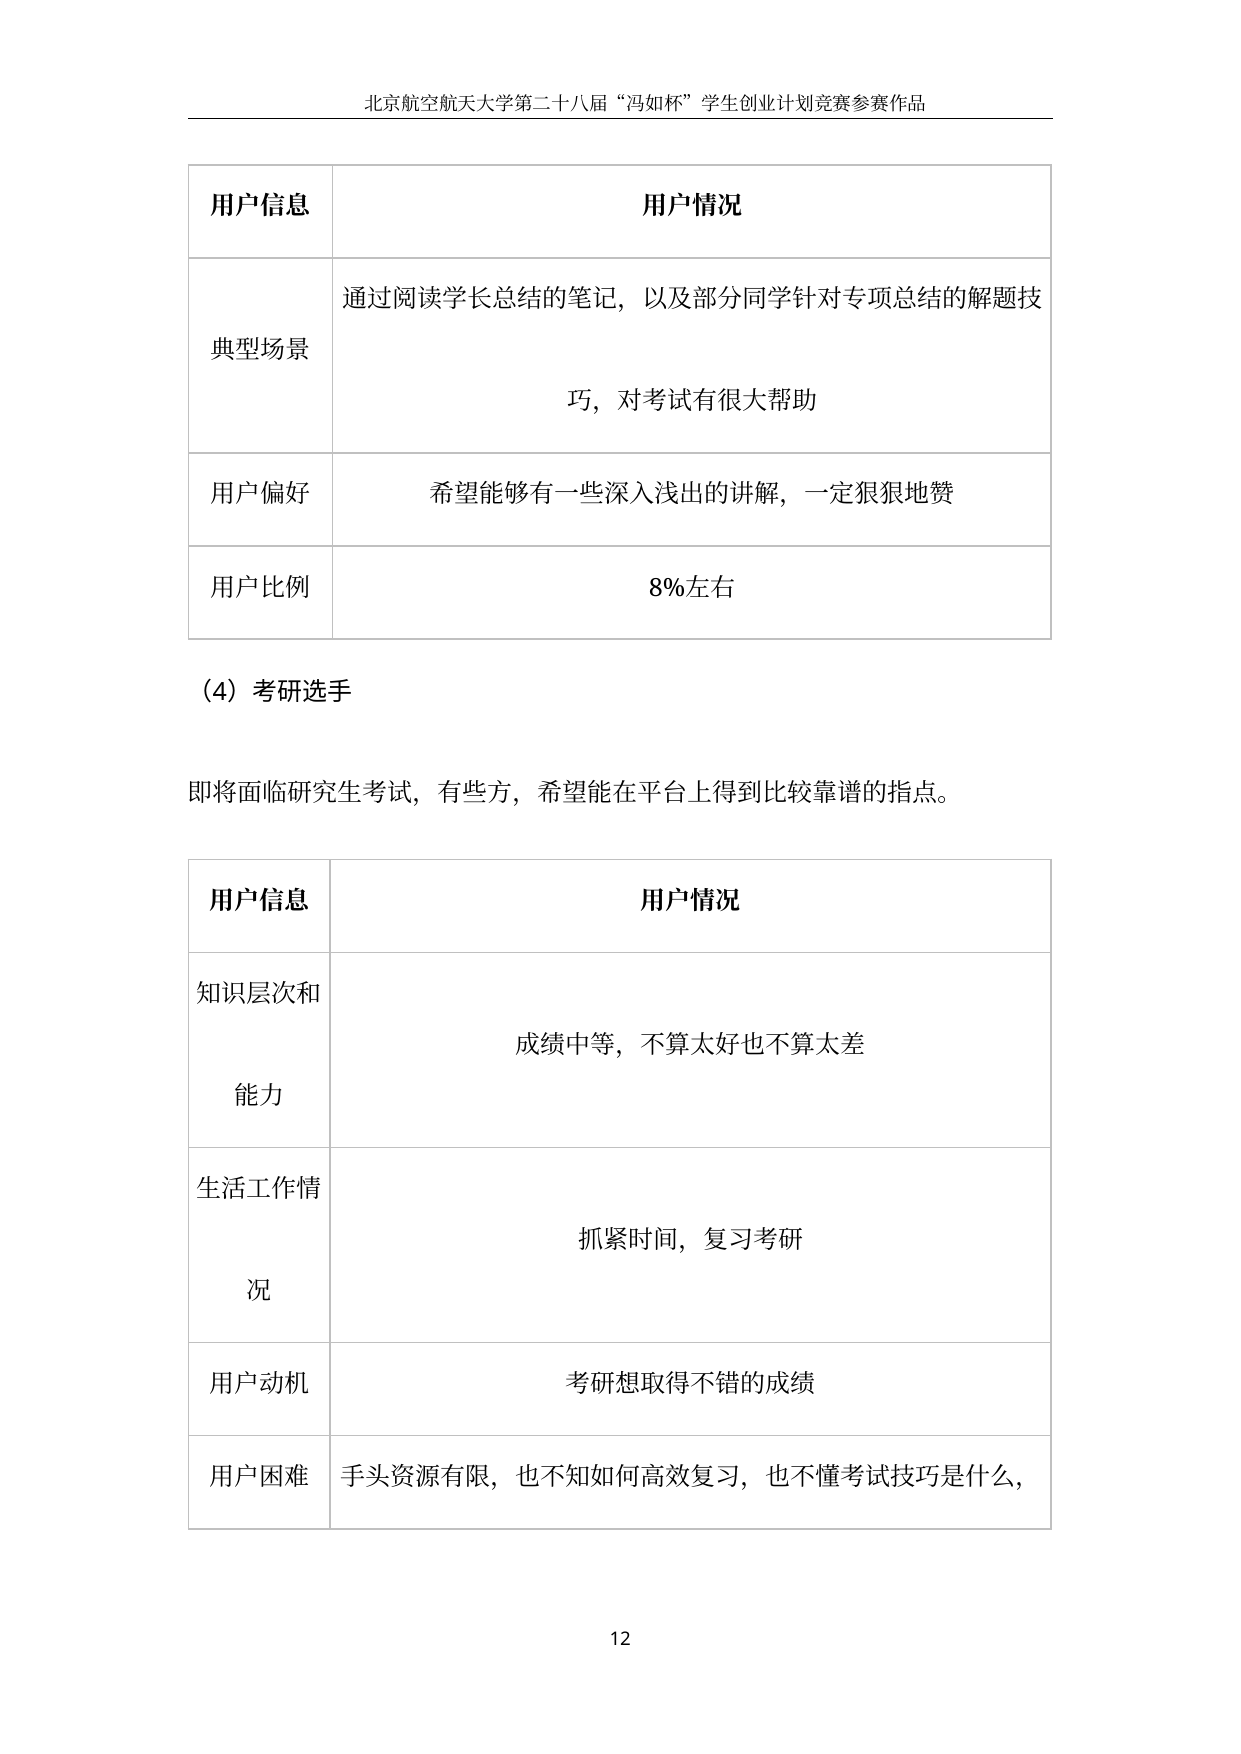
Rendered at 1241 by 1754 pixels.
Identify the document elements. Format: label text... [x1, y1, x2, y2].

table_cell 考研想取得不错的成绩 [331, 1343, 1050, 1435]
table_cell 希望能够有一些深入浅出的讲解，一定狠狠地赞 [333, 454, 1050, 545]
table_header 用户信息 [189, 166, 332, 257]
table_cell 用户偏好 [189, 454, 332, 545]
table_cell 成绩中等，不算太好也不算太差 [331, 953, 1050, 1147]
table_cell 生活工作情况 [189, 1148, 329, 1342]
table_header 用户情况 [333, 166, 1050, 257]
table_cell 用户比例 [189, 547, 332, 638]
table_cell 用户动机 [189, 1343, 329, 1435]
table_cell 知识层次和能力 [189, 953, 329, 1147]
table_cell 抓紧时间，复习考研 [331, 1148, 1050, 1342]
table_cell 用户困难 [189, 1436, 329, 1528]
table_header 用户情况 [331, 860, 1050, 952]
table_cell 典型场景 [189, 259, 332, 452]
table_cell 8%左右 [333, 547, 1050, 638]
table_header 用户信息 [189, 860, 329, 952]
table_cell 通过阅读学长总结的笔记，以及部分同学针对专项总结的解题技巧，对考试有很大帮助 [333, 259, 1050, 452]
table_cell 手头资源有限，也不知如何高效复习，也不懂考试技巧是什么，希望能有过来人替我讲讲 [331, 1436, 1050, 1528]
text （4）考研选手 [187, 655, 1053, 723]
text 即将面临研究生考试，有些方，希望能在平台上得到比较靠谱的指点。 [187, 757, 1053, 825]
